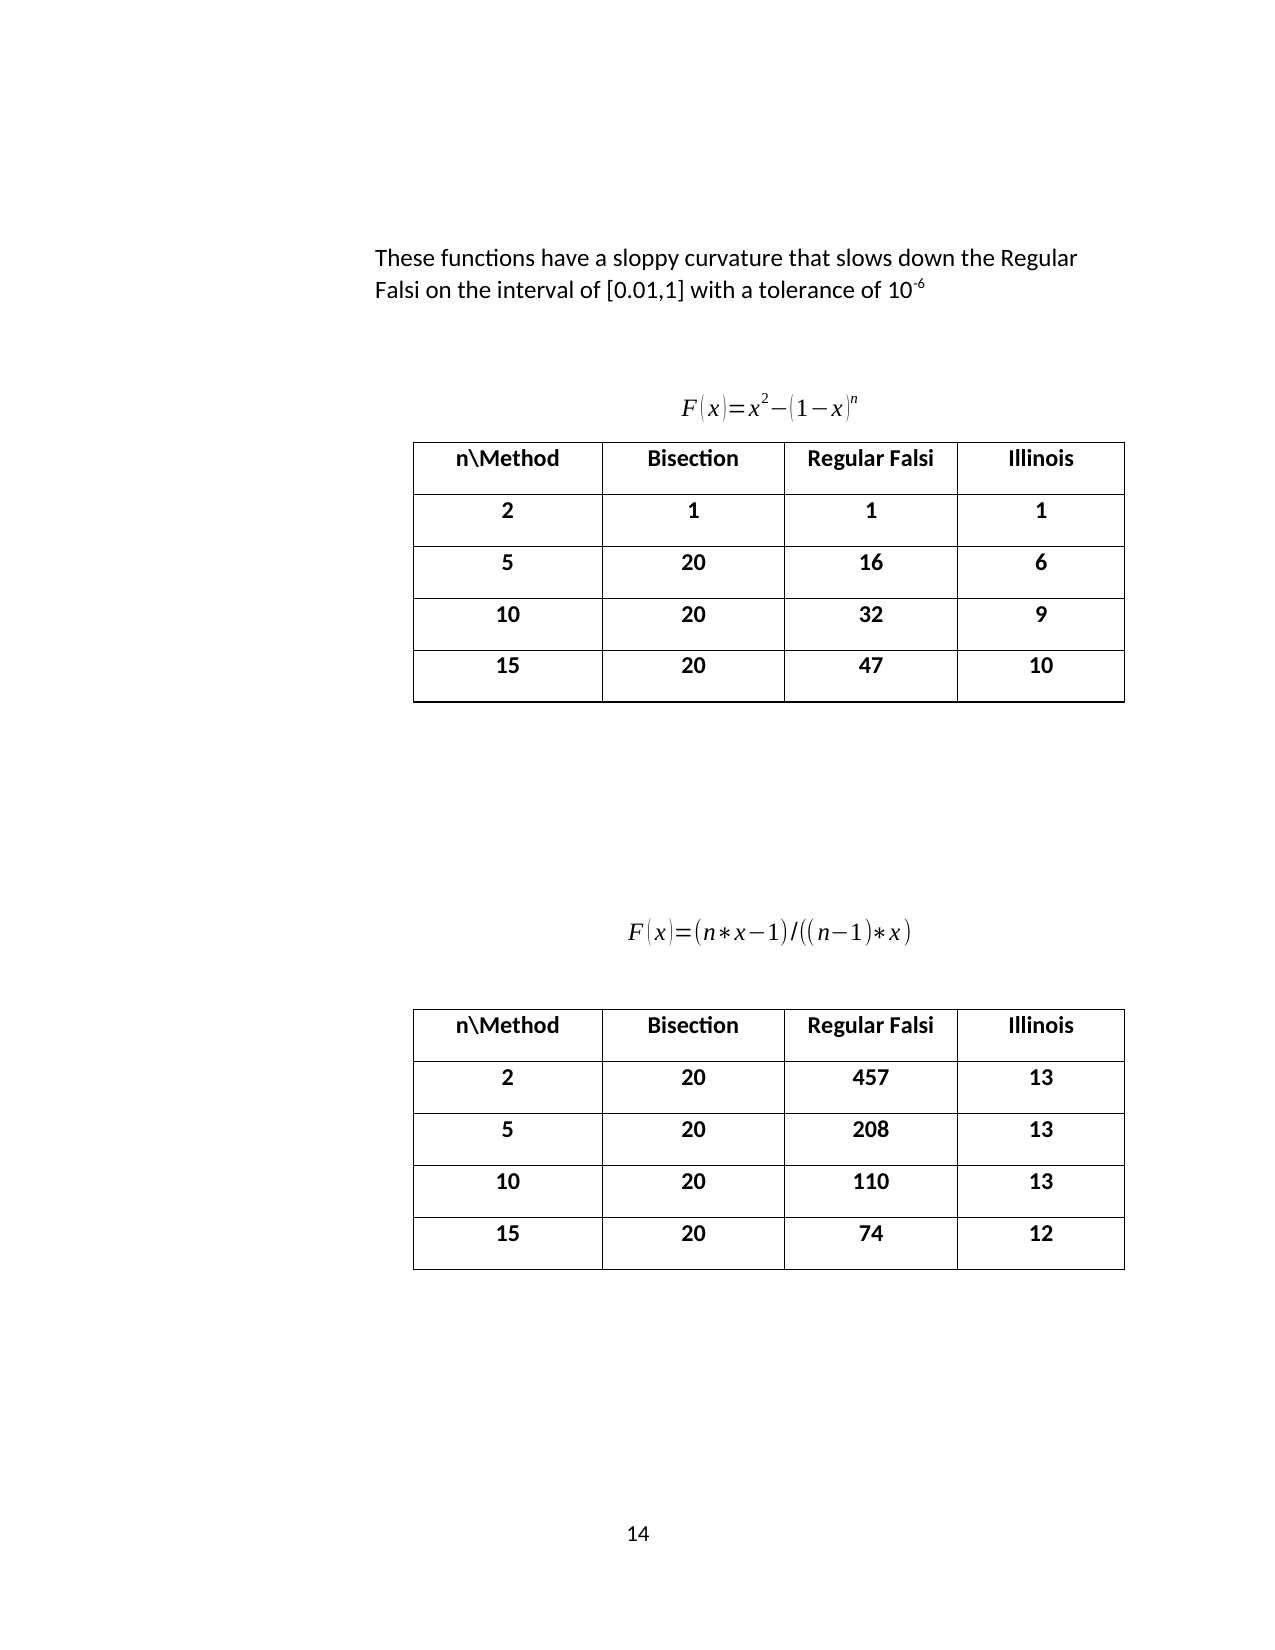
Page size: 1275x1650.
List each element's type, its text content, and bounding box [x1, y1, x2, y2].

table_cell 20 [603, 1218, 784, 1268]
table_cell 20 [603, 1062, 784, 1113]
table_header n\Method [414, 443, 602, 494]
table_cell 13 [958, 1166, 1124, 1217]
table_cell 13 [958, 1062, 1124, 1113]
table_header Illinois [958, 443, 1124, 494]
table_cell 20 [603, 547, 784, 598]
table_cell 10 [414, 599, 602, 649]
table_cell 16 [785, 547, 957, 598]
table_header Bisection [603, 443, 784, 494]
table_cell 20 [603, 651, 784, 701]
table_cell 457 [785, 1062, 957, 1113]
table_cell 32 [785, 599, 957, 649]
table_header n\Method [414, 1010, 602, 1061]
table_cell 47 [785, 651, 957, 701]
table_cell 110 [785, 1166, 957, 1217]
table_cell 5 [414, 1114, 602, 1165]
table_cell 5 [414, 547, 602, 598]
table_cell 208 [785, 1114, 957, 1165]
table_header Illinois [958, 1010, 1124, 1061]
table_cell 1 [958, 495, 1124, 546]
table_header Regular Falsi [785, 1010, 957, 1061]
table_cell 10 [958, 651, 1124, 701]
list These functions have a sloppy curvature that slows down the Regular Falsi on the interval of [0.01,1] with a tolerance of 10-6 [375, 242, 1125, 305]
table_header Regular Falsi [785, 443, 957, 494]
table_cell 6 [958, 547, 1124, 598]
table_cell 20 [603, 599, 784, 649]
table_cell 13 [958, 1114, 1124, 1165]
table_cell 2 [414, 495, 602, 546]
table_cell 20 [603, 1166, 784, 1217]
table_cell 74 [785, 1218, 957, 1268]
table_cell 15 [414, 651, 602, 701]
table_cell 9 [958, 599, 1124, 649]
table_cell 1 [603, 495, 784, 546]
table_cell 1 [785, 495, 957, 546]
table_cell 2 [414, 1062, 602, 1113]
table_header Bisection [603, 1010, 784, 1061]
table_cell 10 [414, 1166, 602, 1217]
table_cell 12 [958, 1218, 1124, 1268]
table_cell 20 [603, 1114, 784, 1165]
table_cell 15 [414, 1218, 602, 1268]
